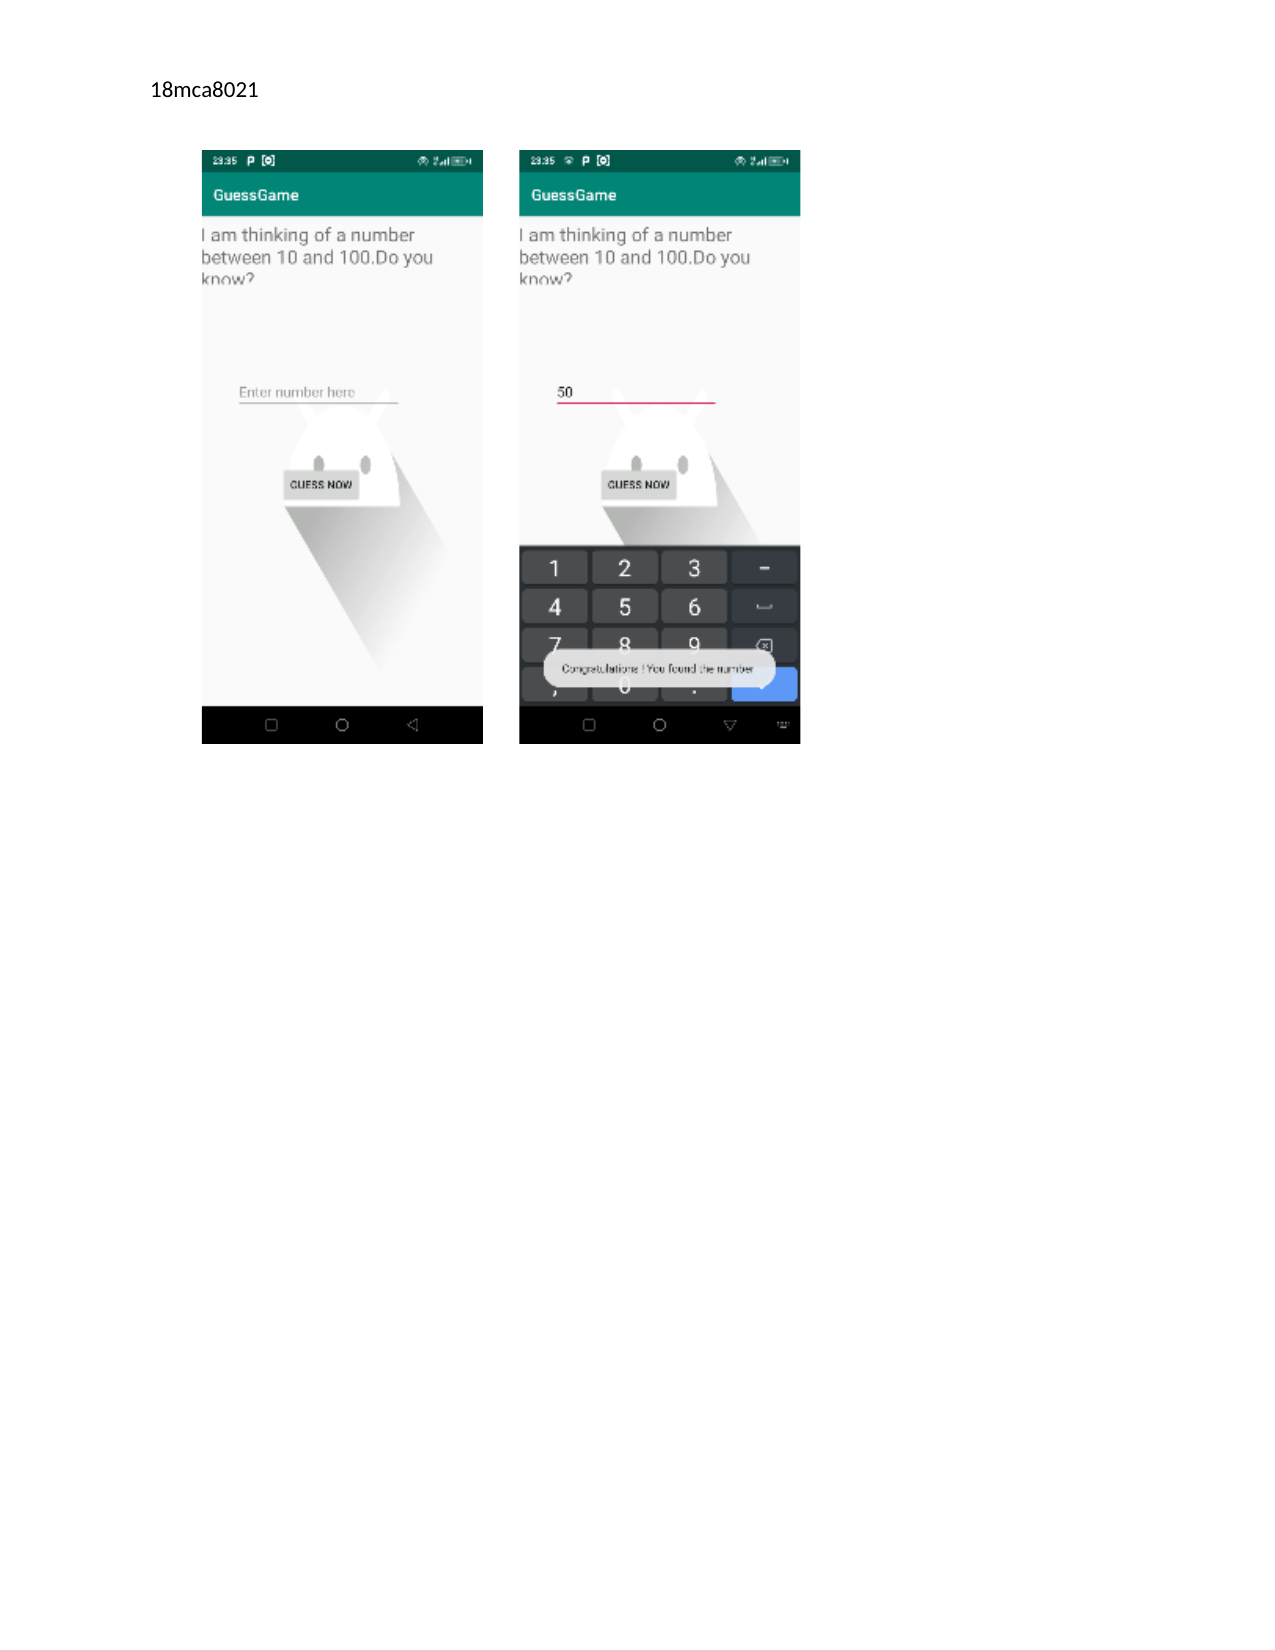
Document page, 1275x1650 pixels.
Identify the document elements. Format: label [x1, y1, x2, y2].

picture [201, 150, 483, 744]
picture [519, 150, 801, 744]
